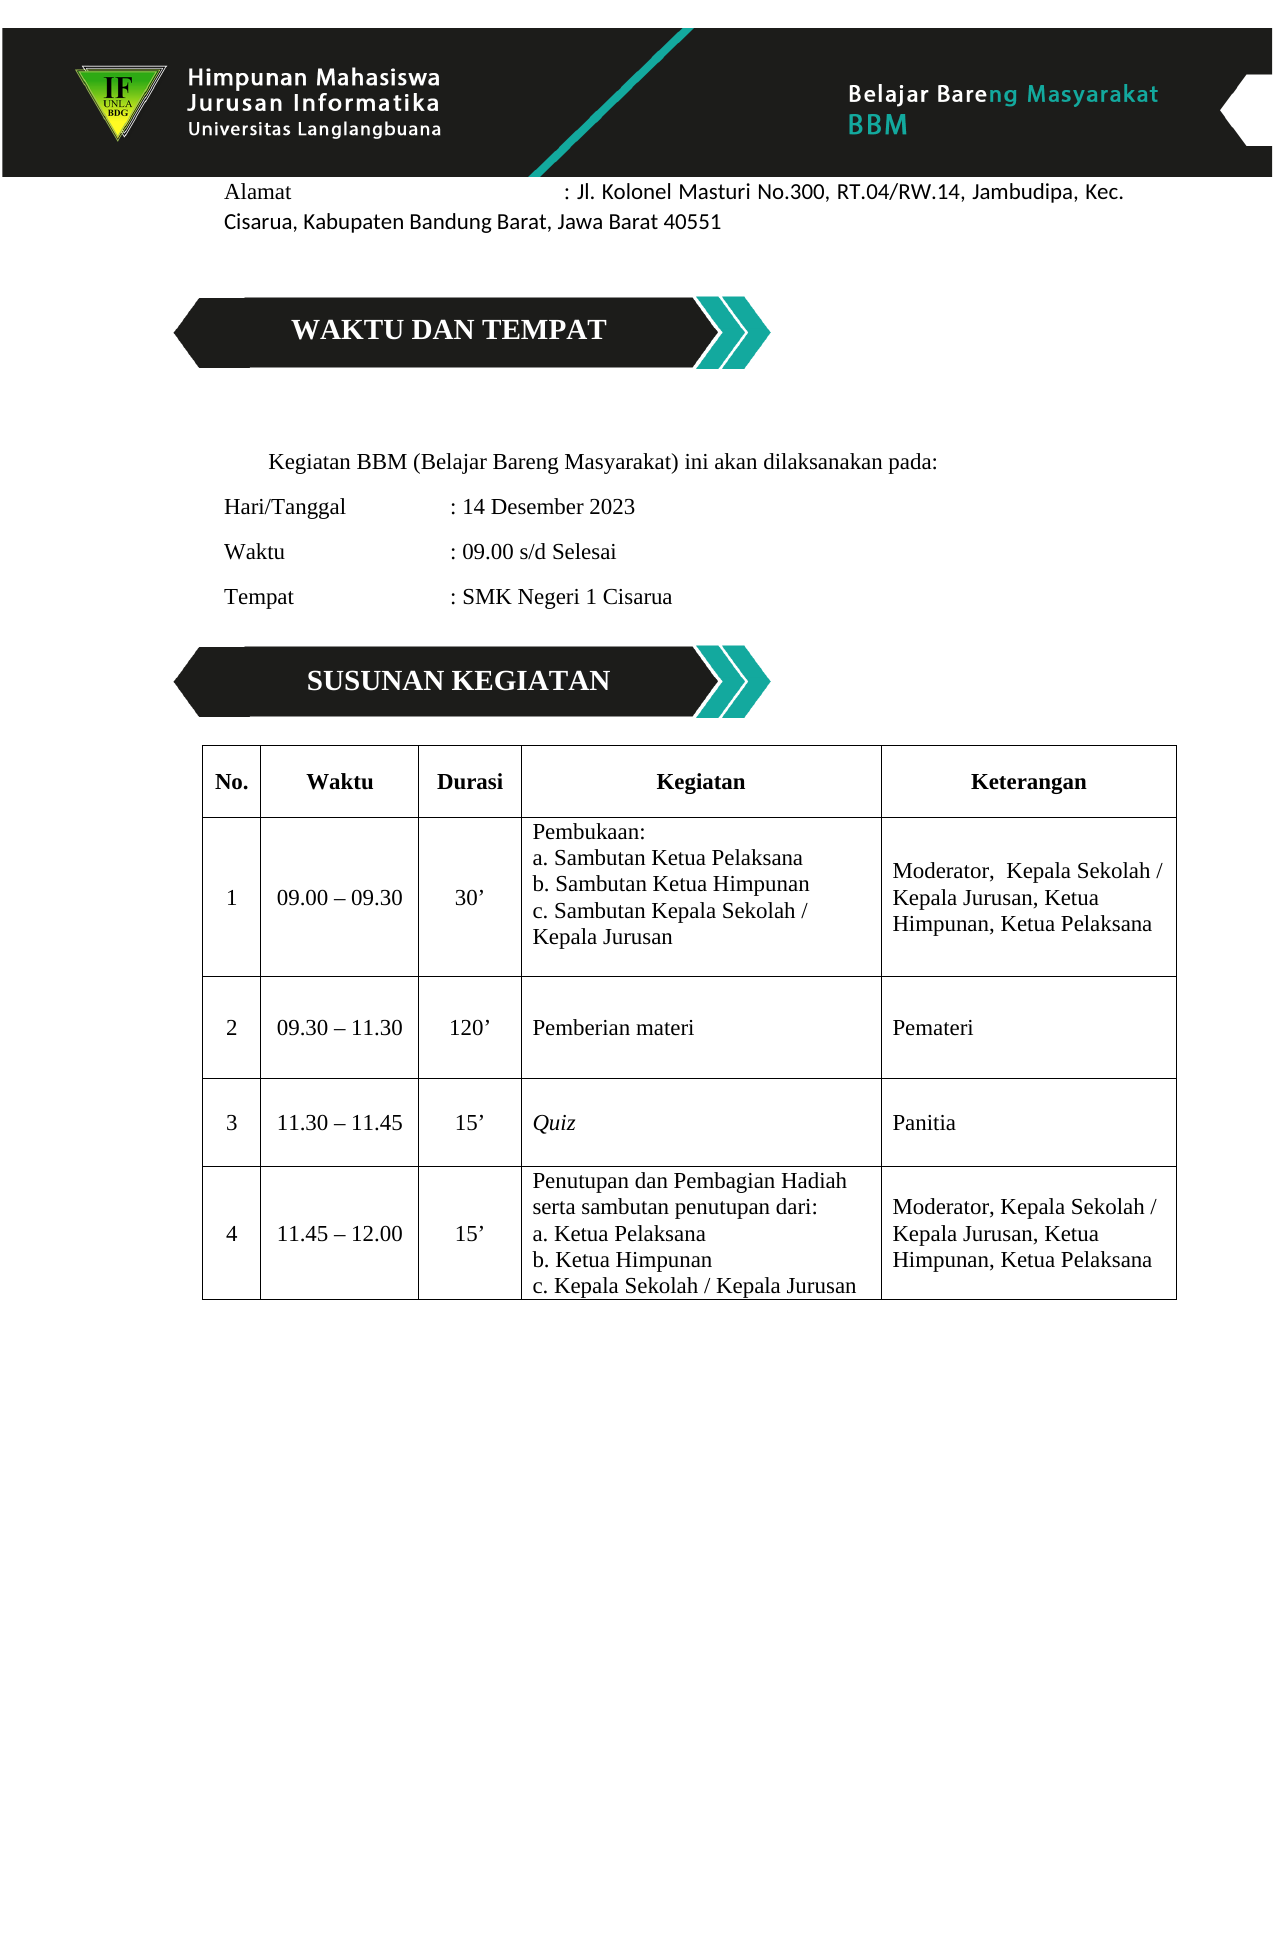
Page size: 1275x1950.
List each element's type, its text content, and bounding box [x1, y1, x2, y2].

text Alamat : Jl. Kolonel Masturi No.300, RT.04/RW.14, Jambudipa, Kec. Cisarua, Kabupaten Bandung Barat, Jawa Barat 40551 [224, 177, 1125, 235]
text Tempat : SMK Negeri 1 Cisarua [224, 583, 1125, 609]
table_cell Penutupan dan Pembagian Hadiah serta sambutan penutupan dari: a. Ketua Pelaksana b. Ketua Himpunan c. Kepala Sekolah / Kepala Jurusan [522, 1167, 881, 1299]
text Kegiatan BBM (Belajar Bareng Masyarakat) ini akan dilaksanakan pada: [224, 448, 1125, 474]
table_cell 11.45 – 12.00 [261, 1167, 418, 1299]
text Hari/Tanggal : 14 Desember 2023 [224, 493, 1125, 519]
table_cell Panitia [882, 1079, 1176, 1166]
table_cell 15’ [419, 1079, 521, 1166]
table_cell Moderator, Kepala Sekolah / Kepala Jurusan, Ketua Himpunan, Ketua Pelaksana [882, 1167, 1176, 1299]
picture [2, 28, 1273, 177]
table_cell Pemateri [882, 977, 1176, 1078]
table_header Waktu [261, 746, 418, 817]
table_header Keterangan [882, 746, 1176, 817]
table_cell Moderator, Kepala Sekolah / Kepala Jurusan, Ketua Himpunan, Ketua Pelaksana [882, 818, 1176, 976]
table_cell 2 [203, 977, 260, 1078]
table_cell 4 [203, 1167, 260, 1299]
picture [150, 624, 800, 731]
table_cell 30’ [419, 818, 521, 976]
table_cell 120’ [419, 977, 521, 1078]
table_cell 09.30 – 11.30 [261, 977, 418, 1078]
table_header Kegiatan [522, 746, 881, 817]
table_cell 09.00 – 09.30 [261, 818, 418, 976]
text Waktu : 09.00 s/d Selesai [224, 538, 1125, 564]
table_cell 15’ [419, 1167, 521, 1299]
table_cell 1 [203, 818, 260, 976]
table_cell 11.30 – 11.45 [261, 1079, 418, 1166]
table_cell Pembukaan: a. Sambutan Ketua Pelaksana b. Sambutan Ketua Himpunan c. Sambutan Kepala Sekolah / Kepala Jurusan [522, 818, 881, 976]
table_cell Quiz [522, 1079, 881, 1166]
table_cell 3 [203, 1079, 260, 1166]
table_header Durasi [419, 746, 521, 817]
table_header No. [203, 746, 260, 817]
picture [150, 275, 800, 382]
table_cell Pemberian materi [522, 977, 881, 1078]
